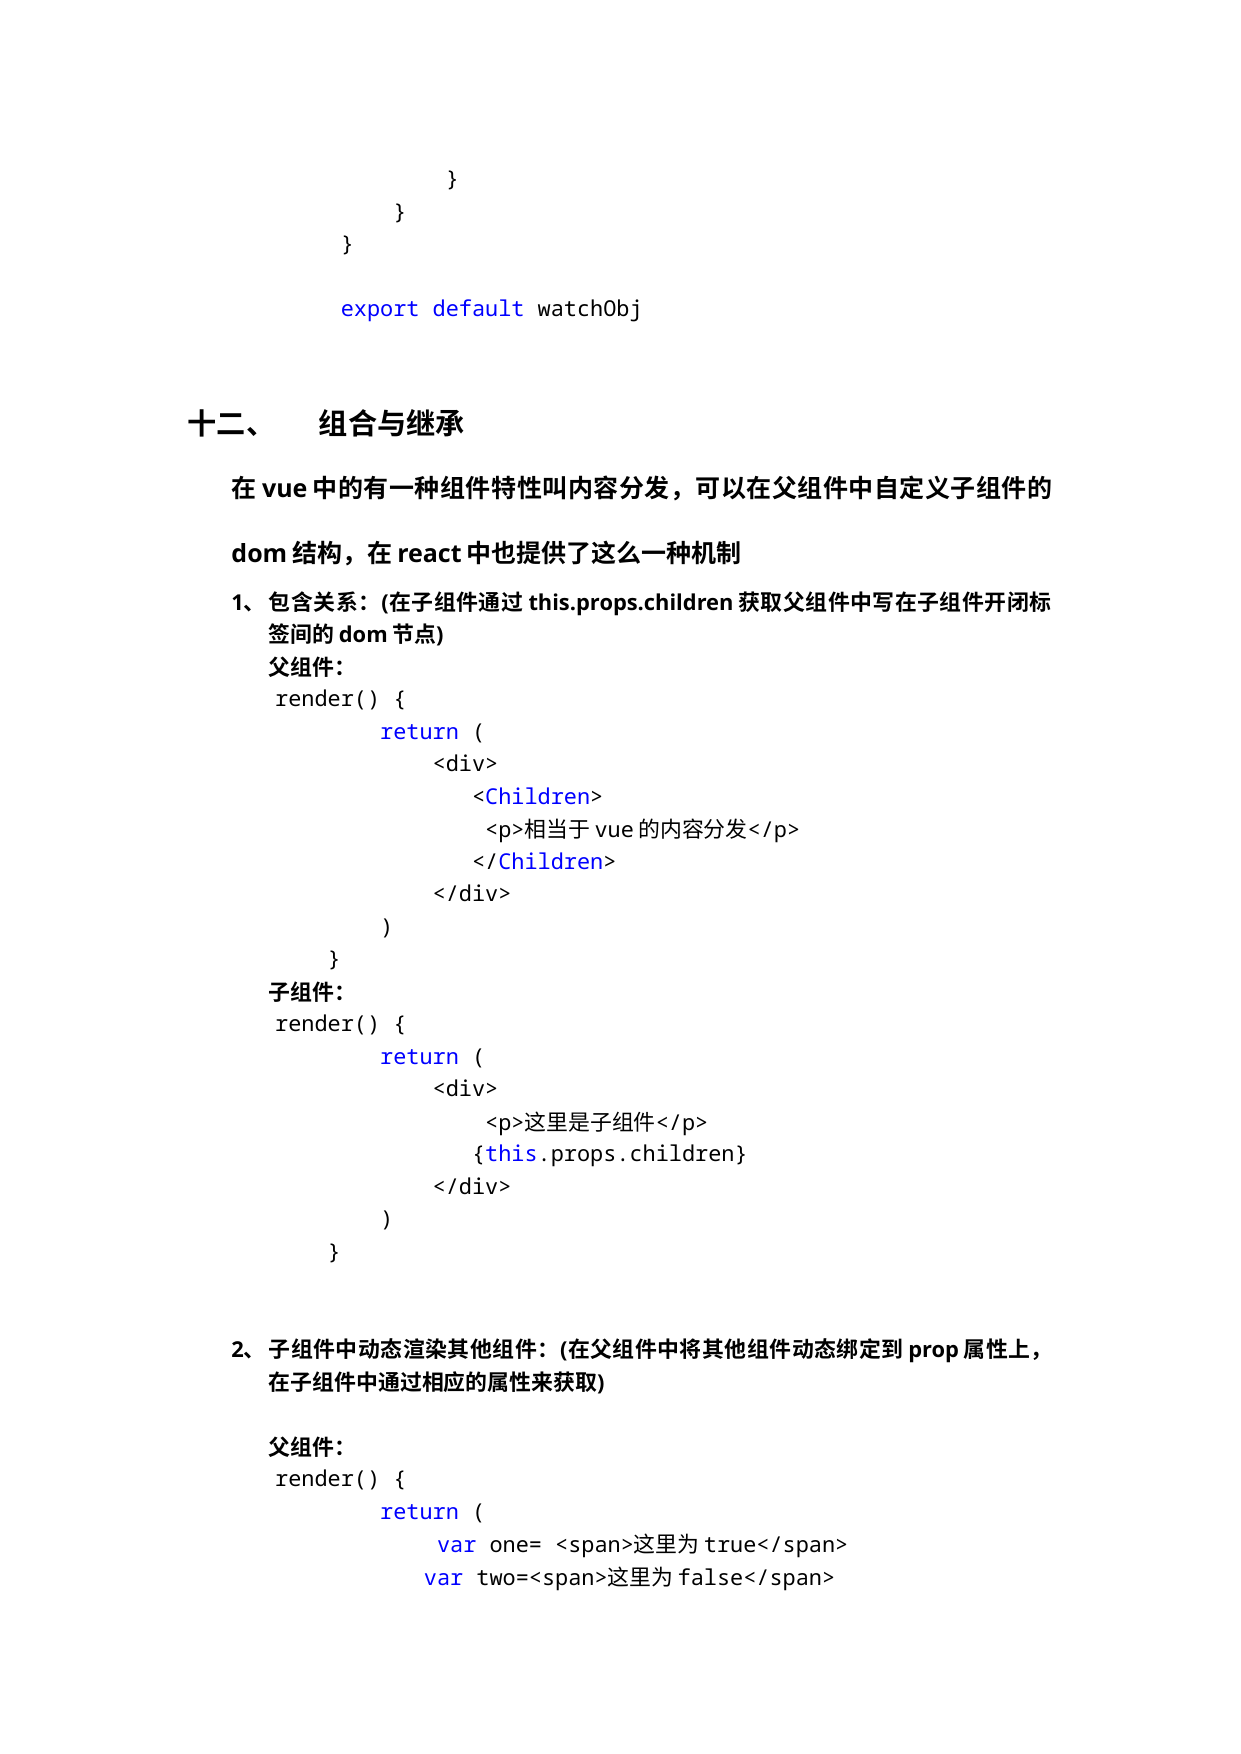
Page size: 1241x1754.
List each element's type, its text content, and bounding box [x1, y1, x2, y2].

text return ( [275, 1494, 1053, 1527]
text render() { [275, 1007, 1053, 1039]
text } [275, 942, 1053, 974]
text </div> [275, 1169, 1053, 1202]
list 父组件： [269, 1429, 1053, 1462]
list 子组件： [269, 974, 1053, 1007]
text <Children> [275, 779, 1053, 812]
text <div> [275, 1072, 1053, 1104]
text ) [275, 909, 1053, 942]
text {this.props.children} [275, 1137, 1053, 1169]
list 在vue中的有一种组件特性叫内容分发，可以在父组件中自定义子组件的dom结构，在react中也提供了这么一种机制 [231, 454, 1053, 584]
text var two=<span>这里为false</span> [319, 1559, 1053, 1592]
text <div> [275, 747, 1053, 779]
text } [341, 227, 1053, 259]
text render() { [275, 1462, 1053, 1494]
text } [275, 1234, 1053, 1267]
text return ( [275, 714, 1053, 747]
text return ( [275, 1039, 1053, 1072]
list 包含关系：(在子组件通过this.props.children获取父组件中写在子组件开闭标签间的dom节点) [231, 584, 1053, 649]
list 父组件： [269, 649, 1053, 682]
text render() { [275, 682, 1053, 714]
text <p>这里是子组件</p> [275, 1104, 1053, 1137]
text <p>相当于vue的内容分发</p> [275, 812, 1053, 844]
text } [341, 162, 1053, 194]
text } [341, 194, 1053, 227]
text var one= <span>这里为true</span> [319, 1527, 1053, 1559]
list 组合与继承 [187, 389, 1053, 454]
text ) [275, 1202, 1053, 1234]
text </div> [275, 877, 1053, 909]
list 子组件中动态渲染其他组件：(在父组件中将其他组件动态绑定到prop属性上，在子组件中通过相应的属性来获取) [231, 1332, 1053, 1397]
text </Children> [275, 844, 1053, 877]
text export default watchObj [341, 292, 1053, 324]
